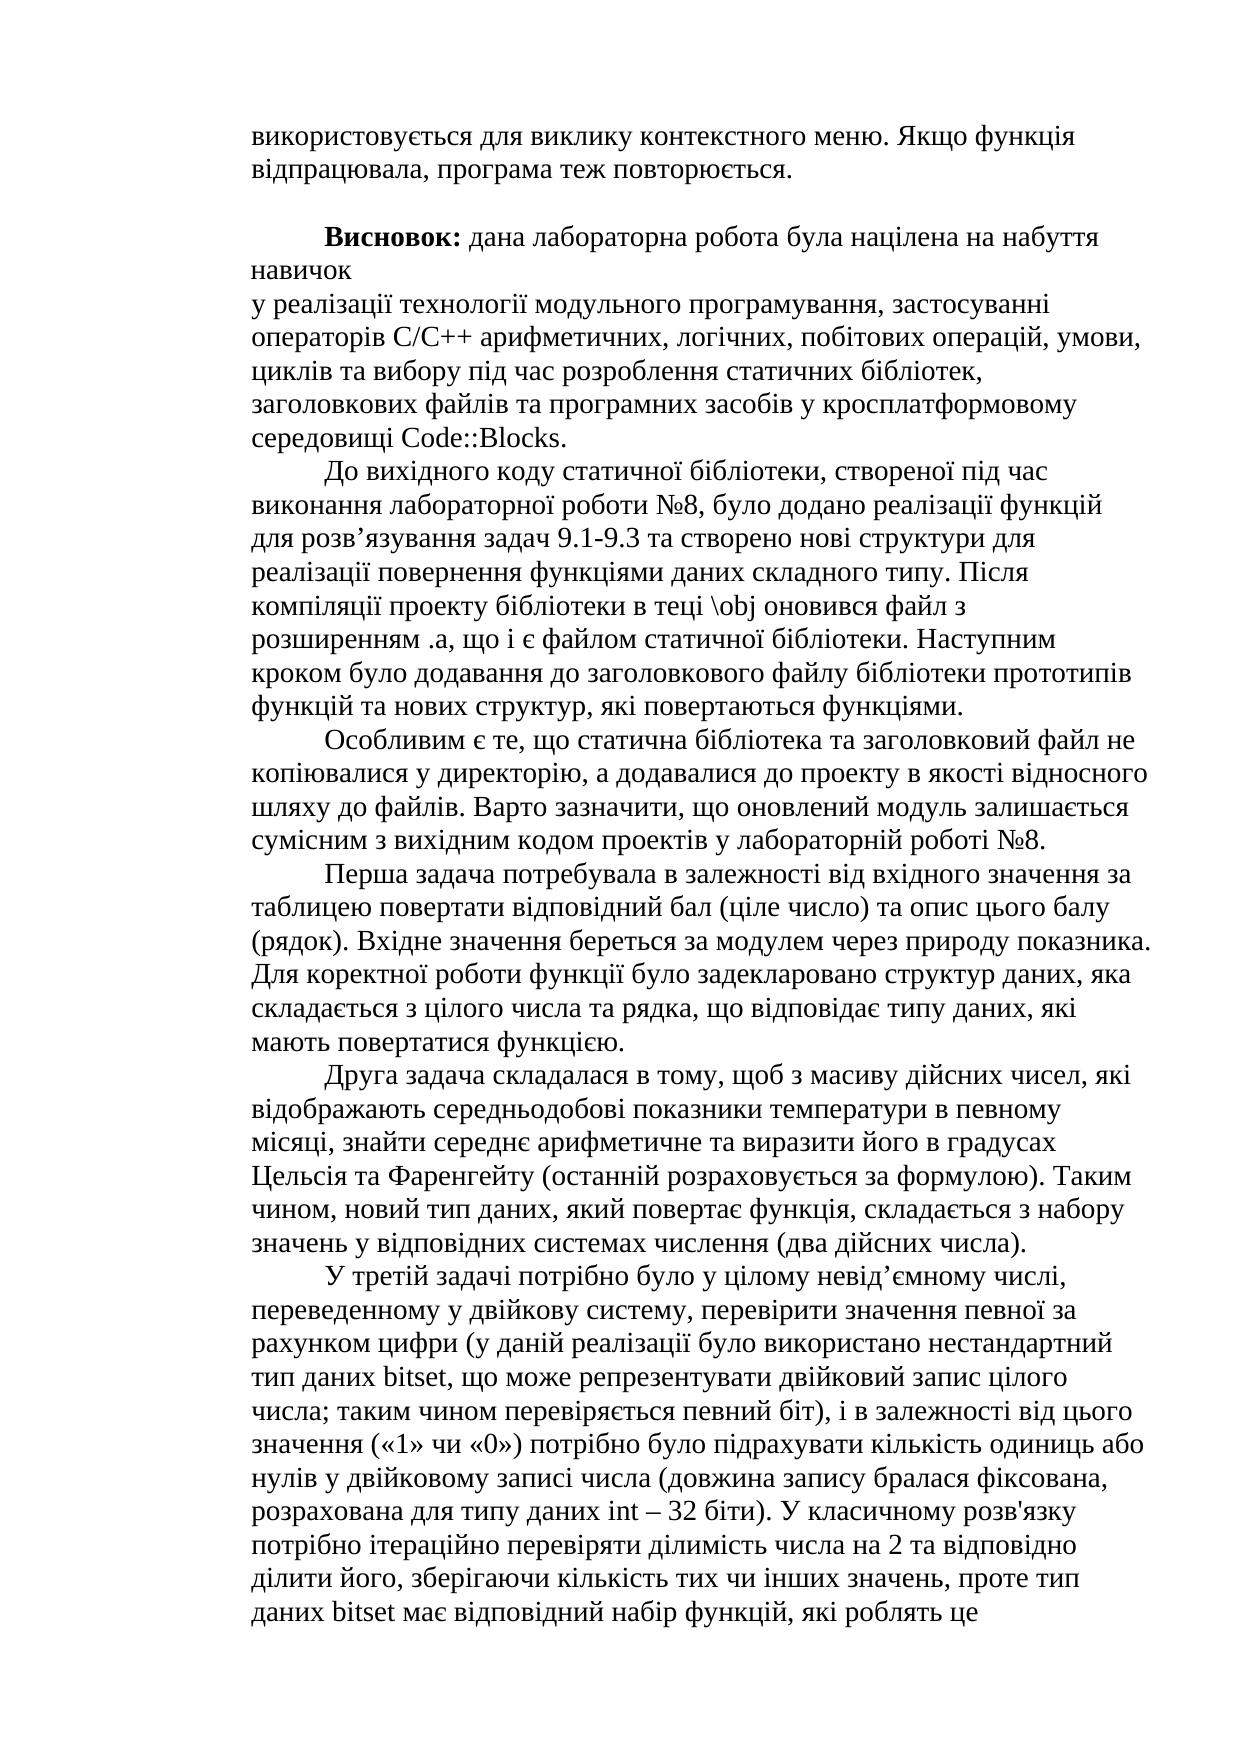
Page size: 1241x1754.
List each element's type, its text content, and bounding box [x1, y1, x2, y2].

text Перша задача потребувала в залежності від вхідного значення за таблицею повертати відповідний бал (ціле число) та опис цього балу (рядок). Вхідне значення береться за модулем через природу показника. Для коректної роботи функції було задекларовано структур даних, яка складається з цілого числа та рядка, що відповідає типу даних, які мають повертатися функцією. [251, 856, 1152, 1057]
text Друга задача складалася в тому, щоб з масиву дійсних чисел, які відображають середньодобові показники температури в певному місяці, знайти середнє арифметичне та виразити його в градусах Цельсія та Фаренгейту (останній розраховується за формулою). Таким чином, новий тип даних, який повертає функція, складається з набору значень у відповідних системах числення (два дійсних числа). [251, 1057, 1152, 1258]
text Висновок: дана лабораторна робота була націлена на набуття навичок [250, 219, 1152, 286]
text у реалізації технології модульного програмування, застосуванні операторів C/С++ арифметичних, логічних, побітових операцій, умови, циклів та вибору під час розроблення статичних бібліотек, заголовкових файлів та програмних засобів у кросплатформовому середовищі Code::Blocks. [251, 286, 1152, 453]
text До вихідного коду статичної бібліотеки, створеної під час виконання лабораторної роботи №8, було додано реалізації функцій для розв’язування задач 9.1-9.3 та створено нові структури для реалізації повернення функціями даних складного типу. Після компіляції проекту бібліотеки в теці \obj оновився файл з розширенням .а, що і є файлом статичної бібліотеки. Наступним кроком було додавання до заголовкового файлу бібліотеки прототипів функцій та нових структур, які повертаються функціями. [251, 453, 1152, 722]
text Особливим є те, що статична бібліотека та заголовковий файл не копіювалися у директорію, а додавалися до проекту в якості відносного шляху до файлів. Варто зазначити, що оновлений модуль залишається сумісним з вихідним кодом проектів у лабораторній роботі №8. [251, 722, 1152, 856]
